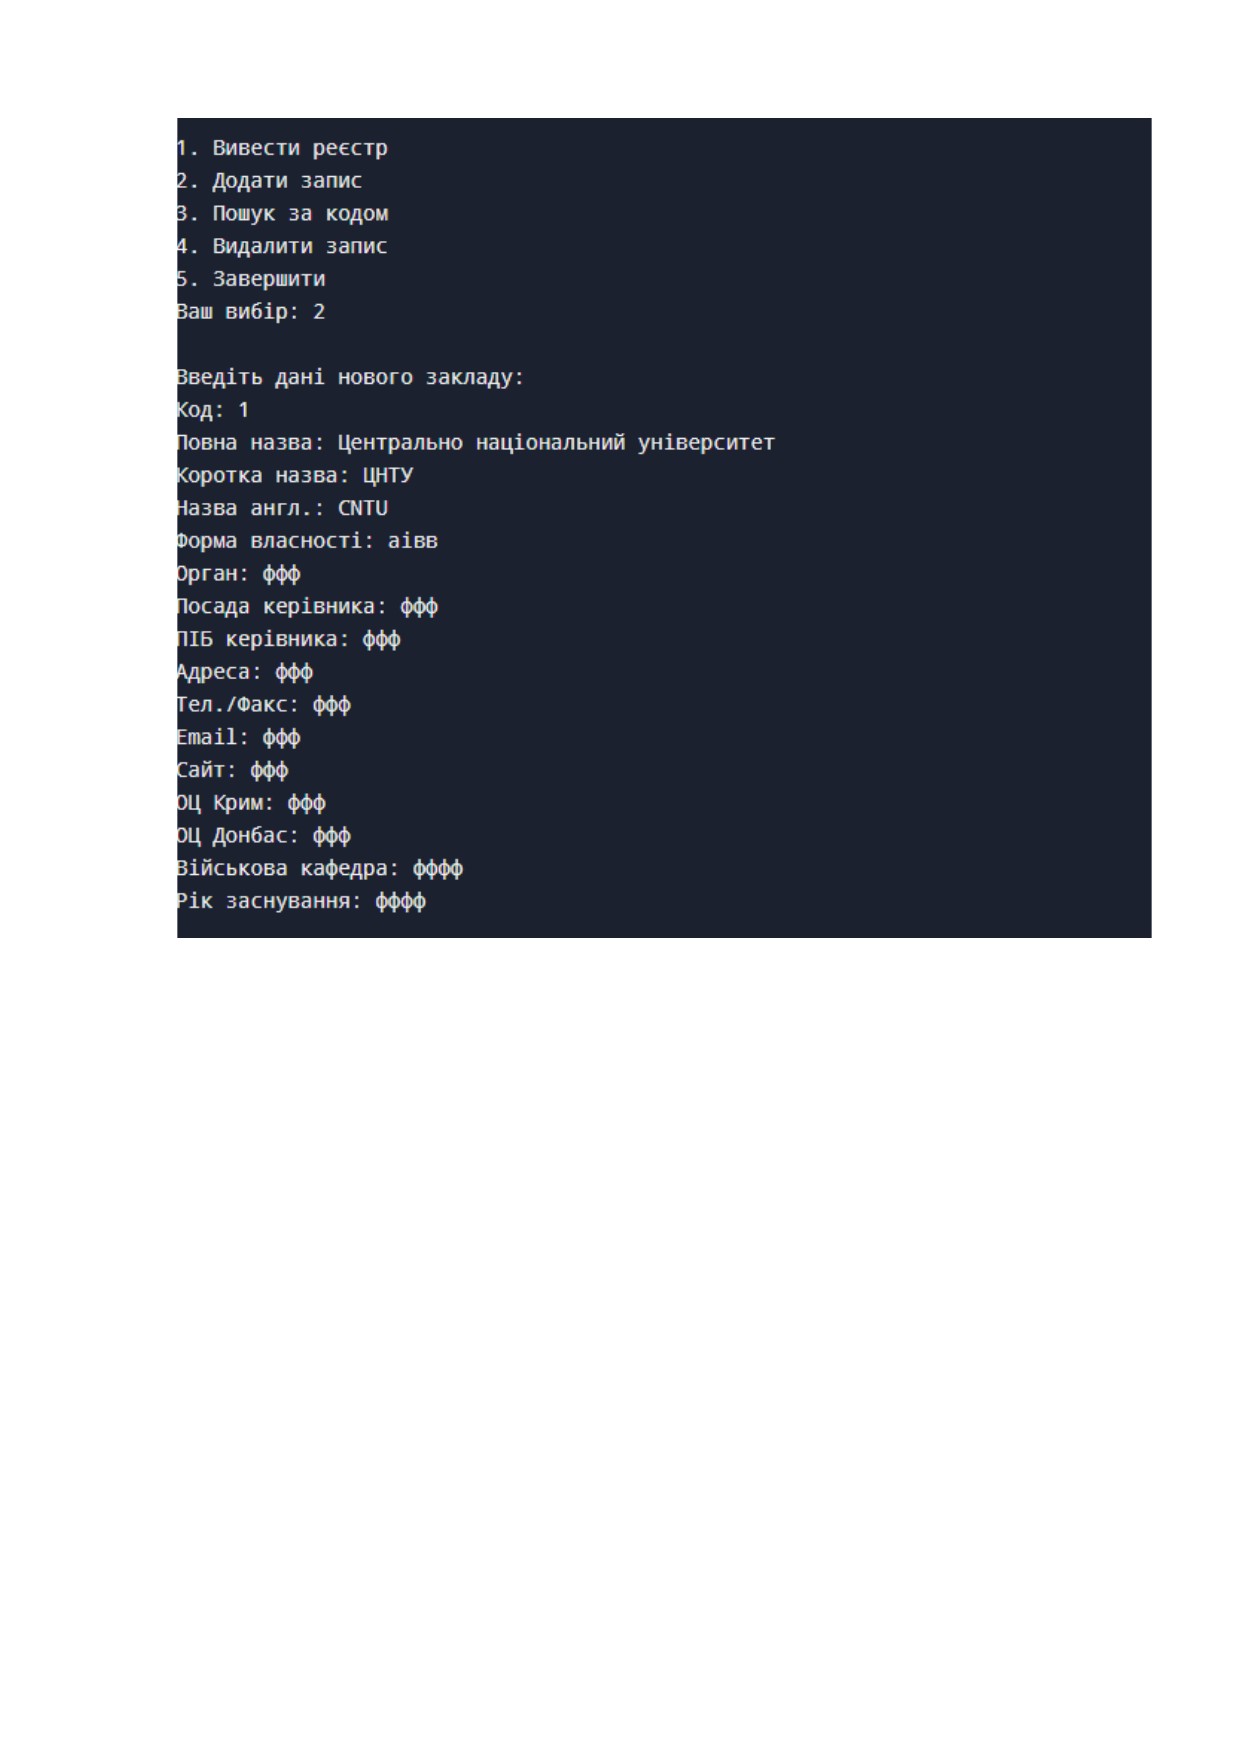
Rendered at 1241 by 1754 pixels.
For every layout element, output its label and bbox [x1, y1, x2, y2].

picture [177, 118, 1152, 938]
